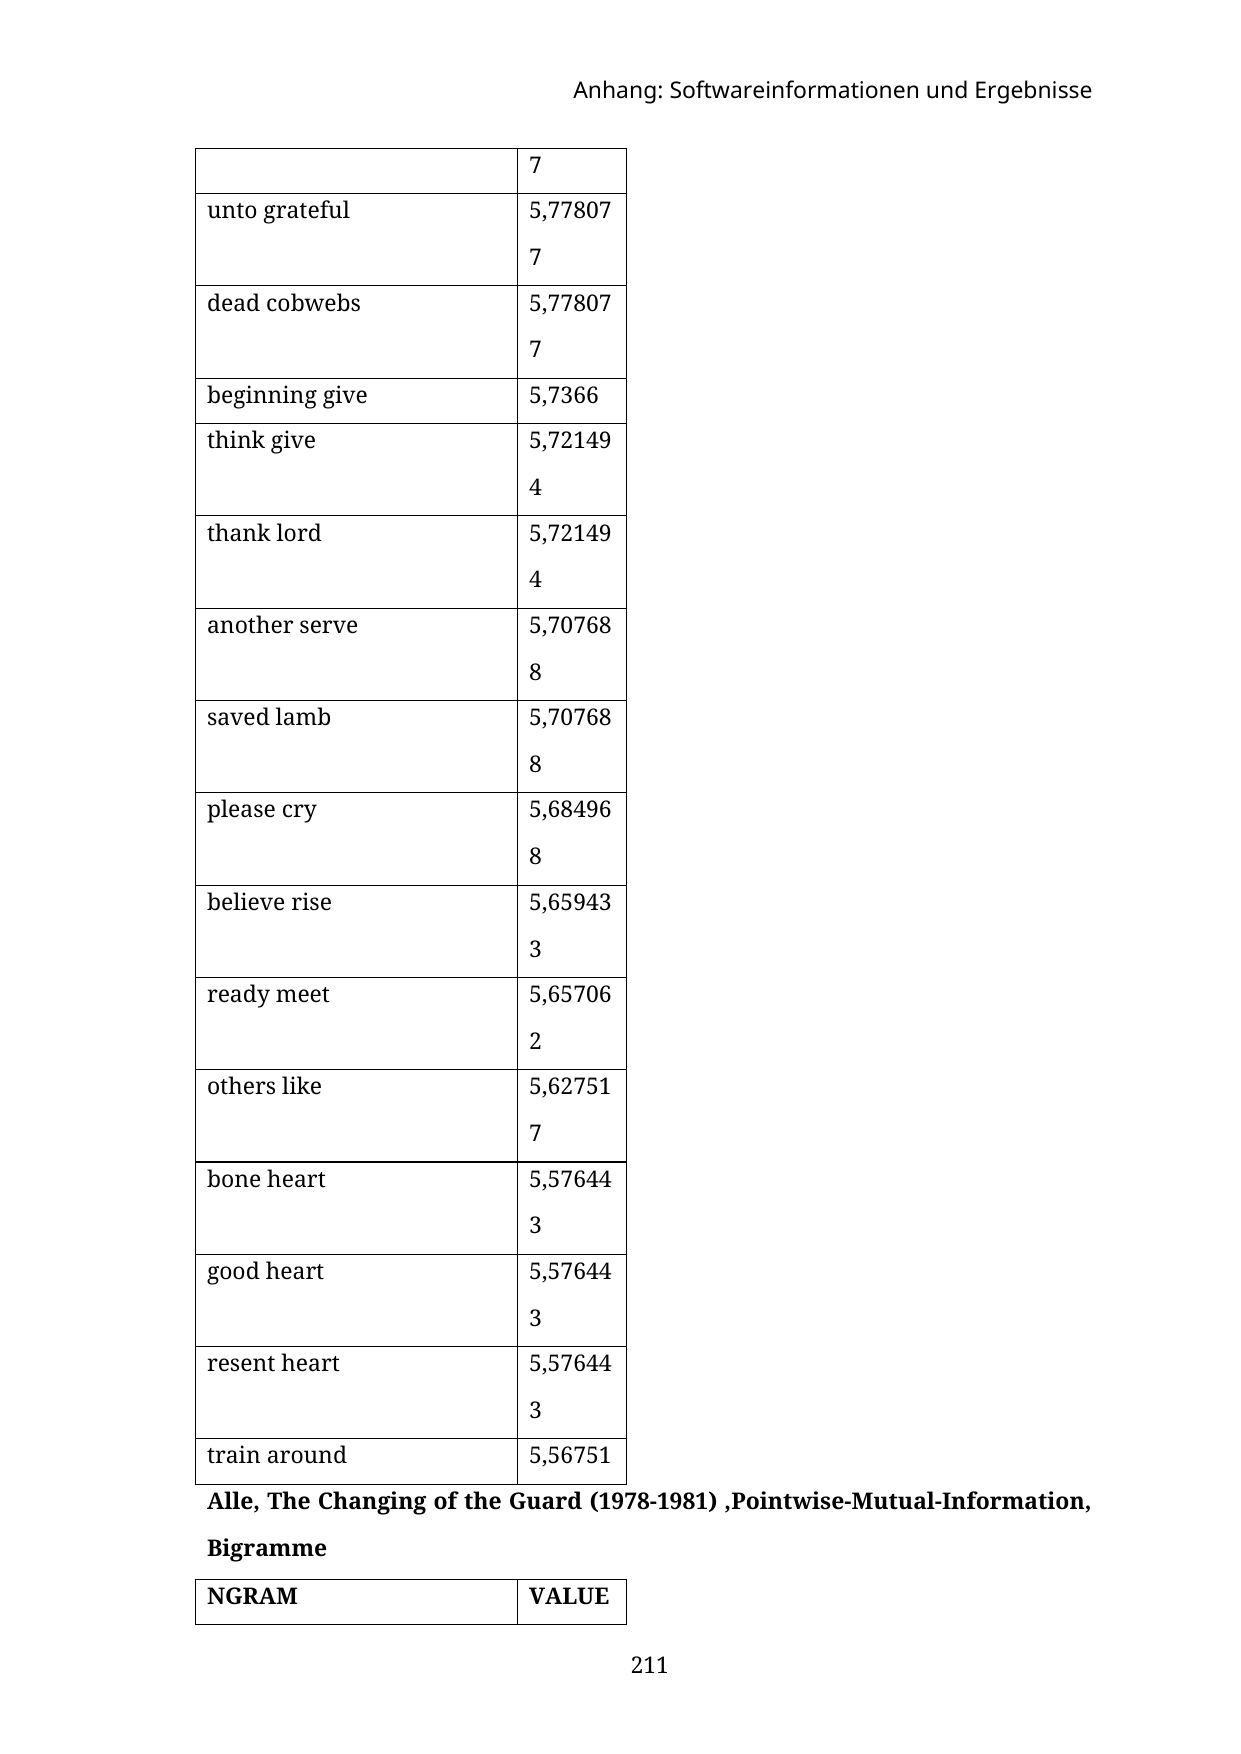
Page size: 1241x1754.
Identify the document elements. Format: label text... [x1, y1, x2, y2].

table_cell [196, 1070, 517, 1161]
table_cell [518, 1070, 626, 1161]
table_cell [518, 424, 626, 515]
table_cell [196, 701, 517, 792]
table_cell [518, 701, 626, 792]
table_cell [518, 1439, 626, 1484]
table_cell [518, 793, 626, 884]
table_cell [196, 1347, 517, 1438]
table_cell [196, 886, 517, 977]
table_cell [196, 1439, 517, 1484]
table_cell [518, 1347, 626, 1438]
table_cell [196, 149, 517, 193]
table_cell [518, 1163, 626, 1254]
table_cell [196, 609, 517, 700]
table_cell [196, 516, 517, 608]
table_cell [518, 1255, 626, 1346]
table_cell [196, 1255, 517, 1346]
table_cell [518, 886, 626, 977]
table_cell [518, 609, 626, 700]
text Alle, The Changing of the Guard (1978-1981) ,Pointwise-Mutual-Information, Bigramme [207, 1485, 1092, 1563]
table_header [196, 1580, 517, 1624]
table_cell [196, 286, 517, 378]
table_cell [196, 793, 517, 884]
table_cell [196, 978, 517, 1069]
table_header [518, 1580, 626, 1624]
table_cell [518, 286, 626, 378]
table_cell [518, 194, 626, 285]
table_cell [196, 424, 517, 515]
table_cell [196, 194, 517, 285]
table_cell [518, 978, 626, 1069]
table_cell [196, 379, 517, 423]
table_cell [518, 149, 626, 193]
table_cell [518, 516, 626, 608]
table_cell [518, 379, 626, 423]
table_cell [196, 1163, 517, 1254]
